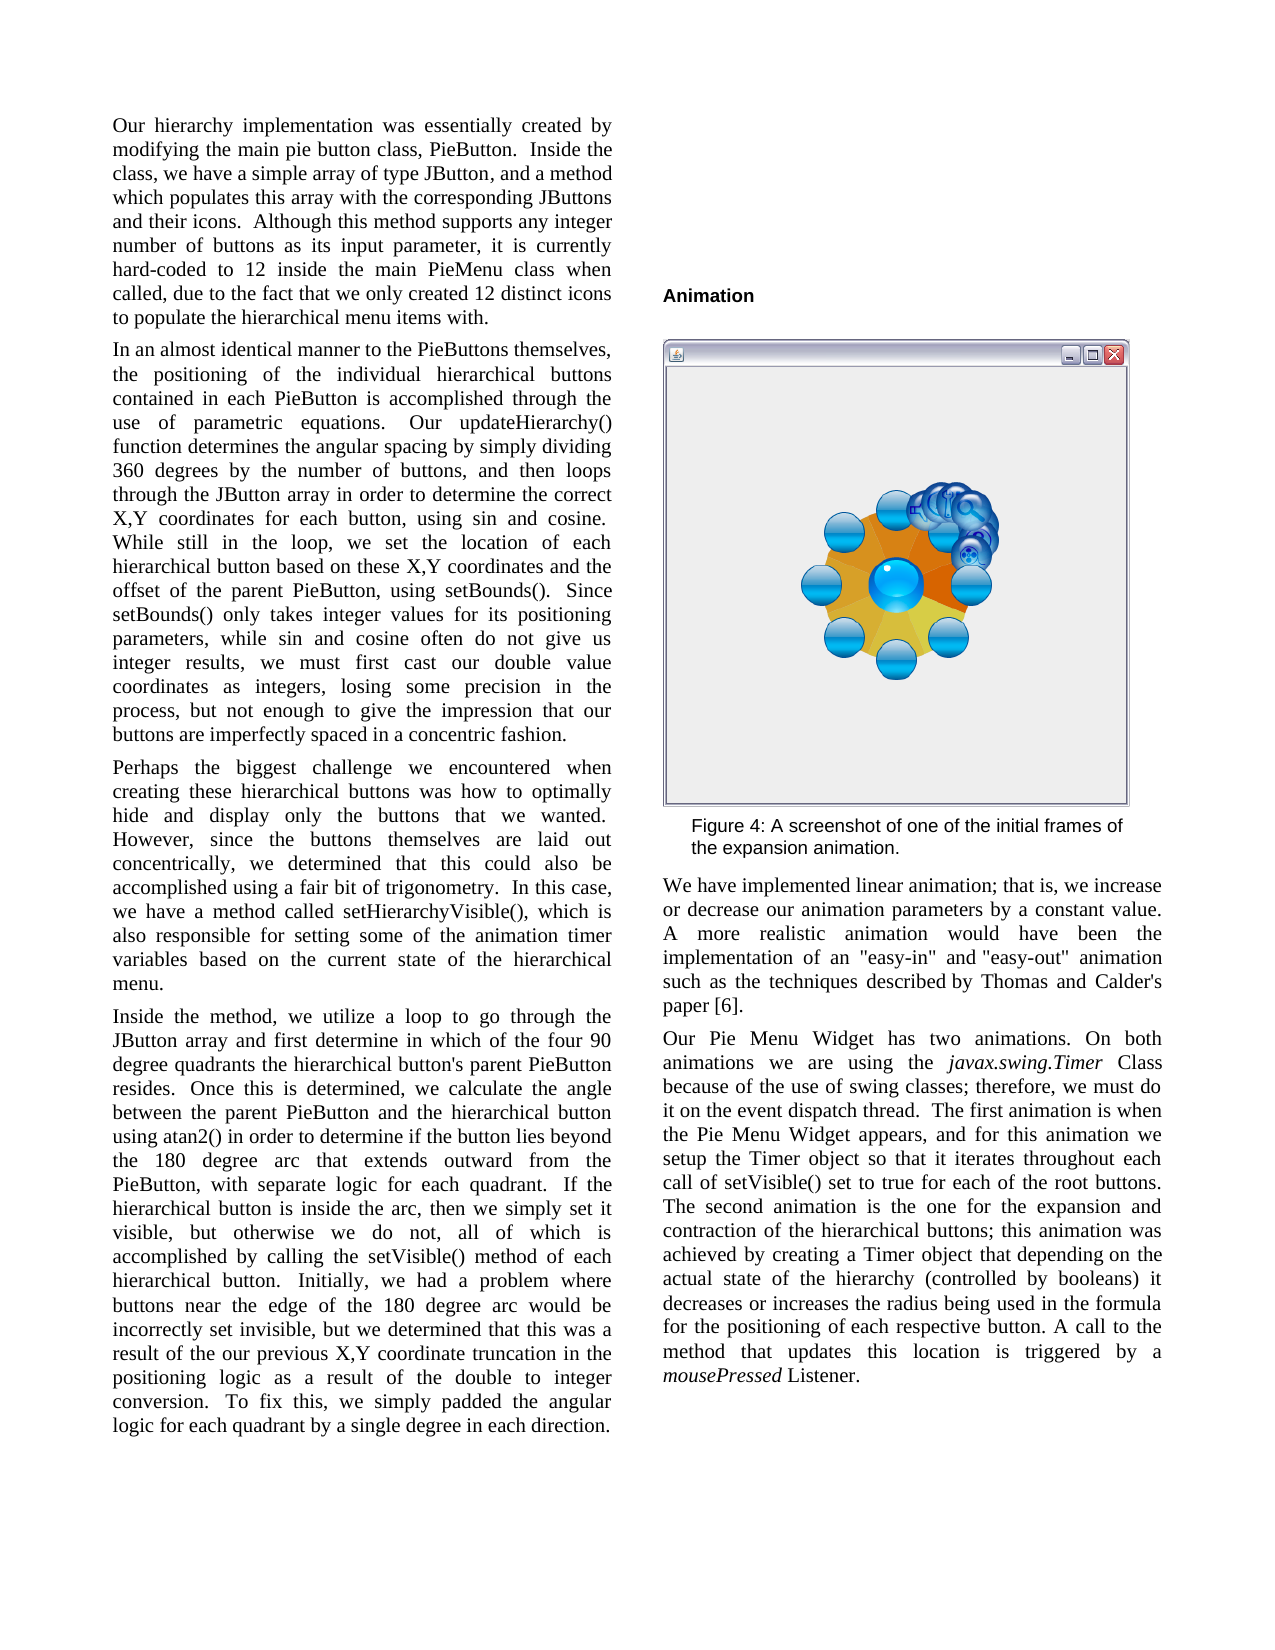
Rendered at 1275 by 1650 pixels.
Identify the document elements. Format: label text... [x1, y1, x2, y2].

text Our Pie Menu Widget has two animations. On both animations we are using the javax.swing.Timer Class because of the use of swing classes; therefore, we must do it on the event dispatch thread. The first animation is when the Pie Menu Widget appears, and for this animation we setup the Timer object so that it iterates throughout each call of setVisible() set to true for each of the root buttons. The second animation is the one for the expansion and contraction of the hierarchical buttons; this animation was achieved by creating a Timer object that depending on the actual state of the hierarchy (controlled by booleans) it decreases or increases the radius being used in the formula for the positioning of each respective button. A call to the method that updates this location is triggered by a mousePressed Listener. [663, 1026, 1162, 1387]
text In an almost identical manner to the PieButtons themselves, the positioning of the individual hierarchical buttons contained in each PieButton is accomplished through the use of parametric equations. Our updateHierarchy() function determines the angular spacing by simply dividing 360 degrees by the number of buttons, and then loops through the JButton array in order to determine the correct X,Y coordinates for each button, using sin and cosine. While still in the loop, we set the location of each hierarchical button based on these X,Y coordinates and the offset of the parent PieButton, using setBounds(). Since setBounds() only takes integer values for its positioning parameters, while sin and cosine often do not give us integer results, we must first cast our double value coordinates as integers, losing some precision in the process, but not enough to give the impression that our buttons are imperfectly spaced in a concentric fashion. [112, 337, 612, 746]
text Inside the method, we utilize a loop to go through the JButton array and first determine in which of the four 90 degree quadrants the hierarchical button's parent PieButton resides. Once this is determined, we calculate the angle between the parent PieButton and the hierarchical button using atan2() in order to determine if the button lies beyond the 180 degree arc that extends outward from the PieButton, with separate logic for each quadrant. If the hierarchical button is inside the arc, then we simply set it visible, but otherwise we do not, all of which is accomplished by calling the setVisible() method of each hierarchical button. Initially, we had a problem where buttons near the edge of the 180 degree arc would be incorrectly set invisible, but we determined that this was a result of the our previous X,Y coordinate truncation in the positioning logic as a result of the double to integer conversion. To fix this, we simply padded the angular logic for each quadrant by a single degree in each direction. [112, 1004, 612, 1437]
text We have implemented linear animation; that is, we increase or decrease our animation parameters by a constant value. A more realistic animation would have been the implementation of an "easy-in" and "easy-out" animation such as the techniques described by Thomas and Calder's paper [6]. [663, 873, 1162, 1017]
picture [662, 339, 1130, 807]
text Figure 4: A screenshot of one of the initial frames of the expansion animation. [691, 815, 1123, 858]
subtitle Animation [663, 285, 1162, 307]
text Perhaps the biggest challenge we encountered when creating these hierarchical buttons was how to optimally hide and display only the buttons that we wanted. However, since the buttons themselves are laid out concentrically, we determined that this could also be accomplished using a fair bit of trigonometry. In this case, we have a method called setHierarchyVisible(), which is also responsible for setting some of the animation timer variables based on the current state of the hierarchical menu. [112, 755, 612, 995]
text Our hierarchy implementation was essentially created by modifying the main pie button class, PieButton. Inside the class, we have a simple array of type JButton, and a method which populates this array with the corresponding JButtons and their icons. Although this method supports any integer number of buttons as its input parameter, it is currently hard-coded to 12 inside the main PieMenu class when called, due to the fact that we only created 12 distinct icons to populate the hierarchical menu items with. [112, 112, 612, 329]
